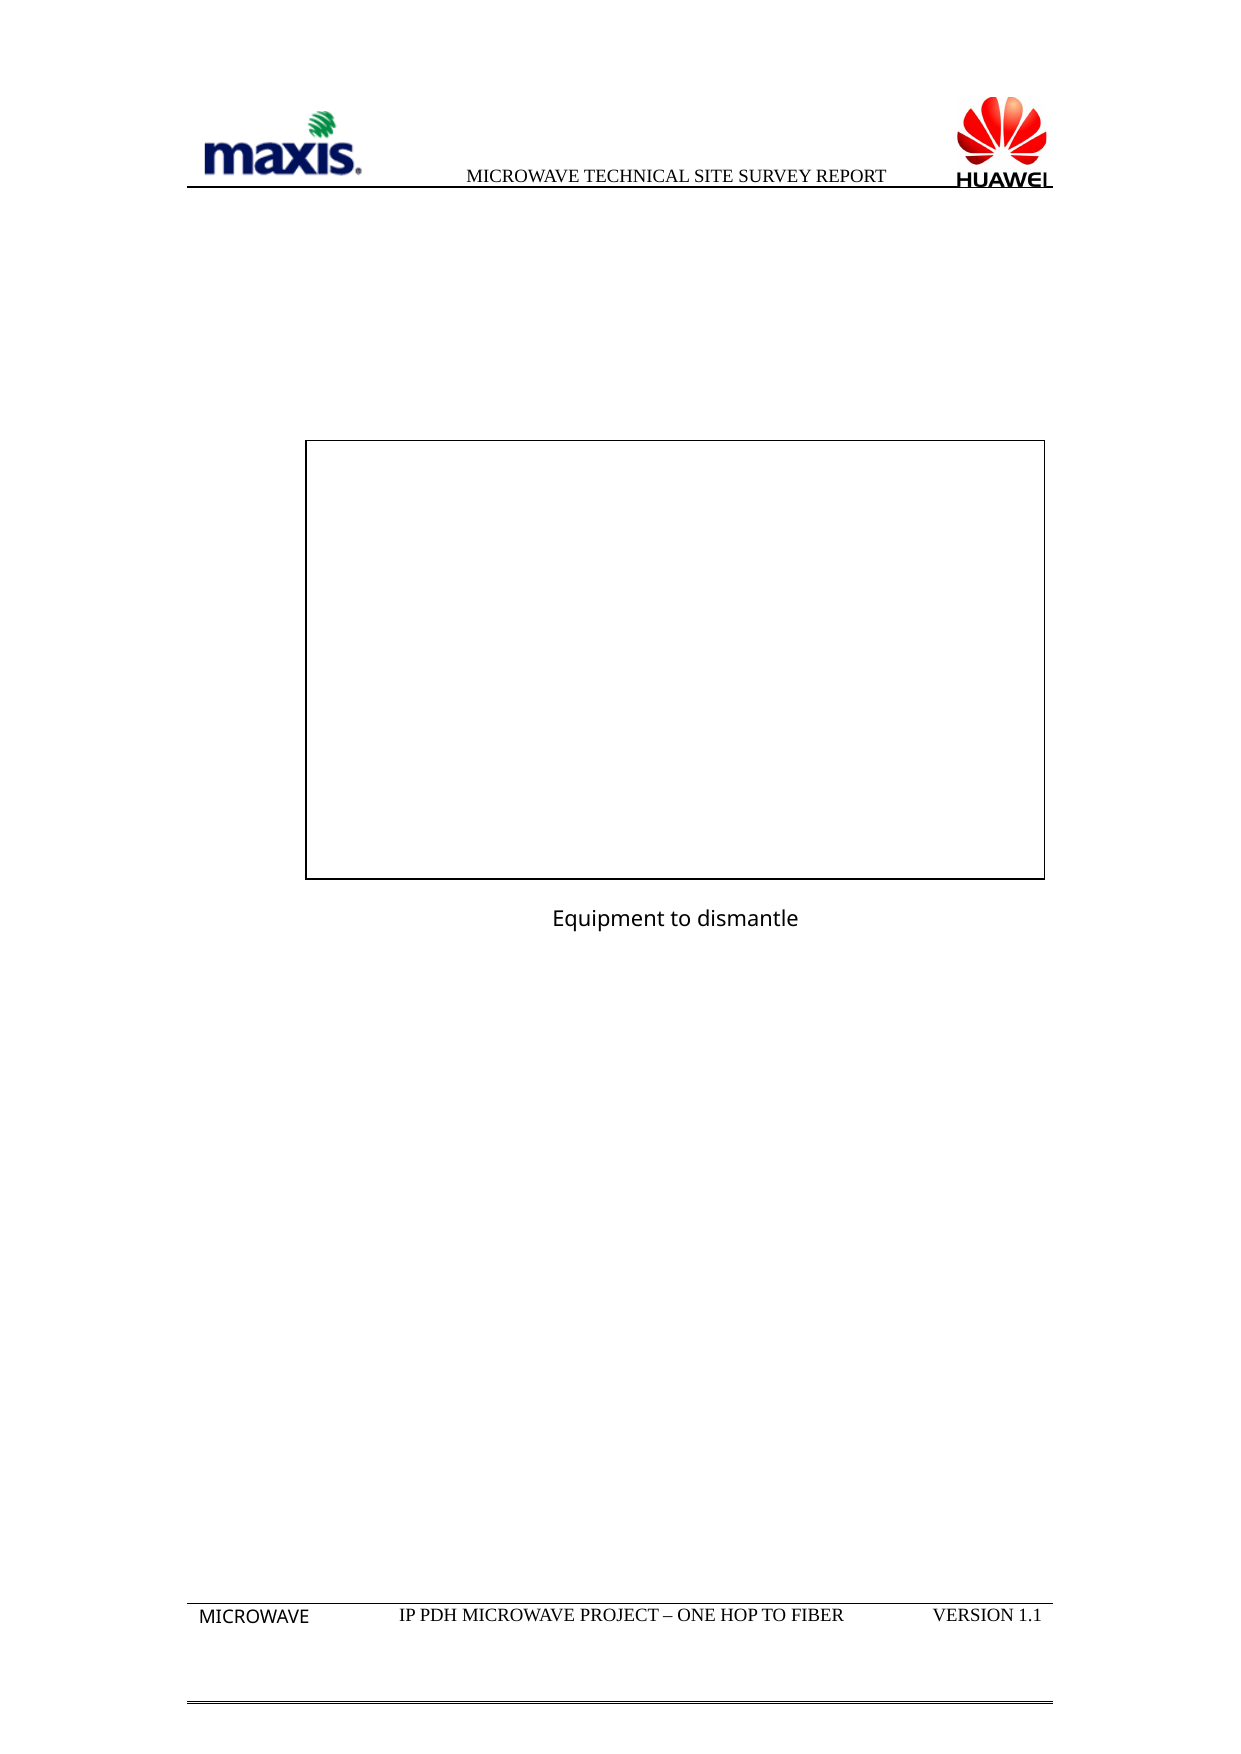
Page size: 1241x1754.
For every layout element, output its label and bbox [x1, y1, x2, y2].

picture [957, 97, 1047, 187]
picture [193, 110, 363, 176]
